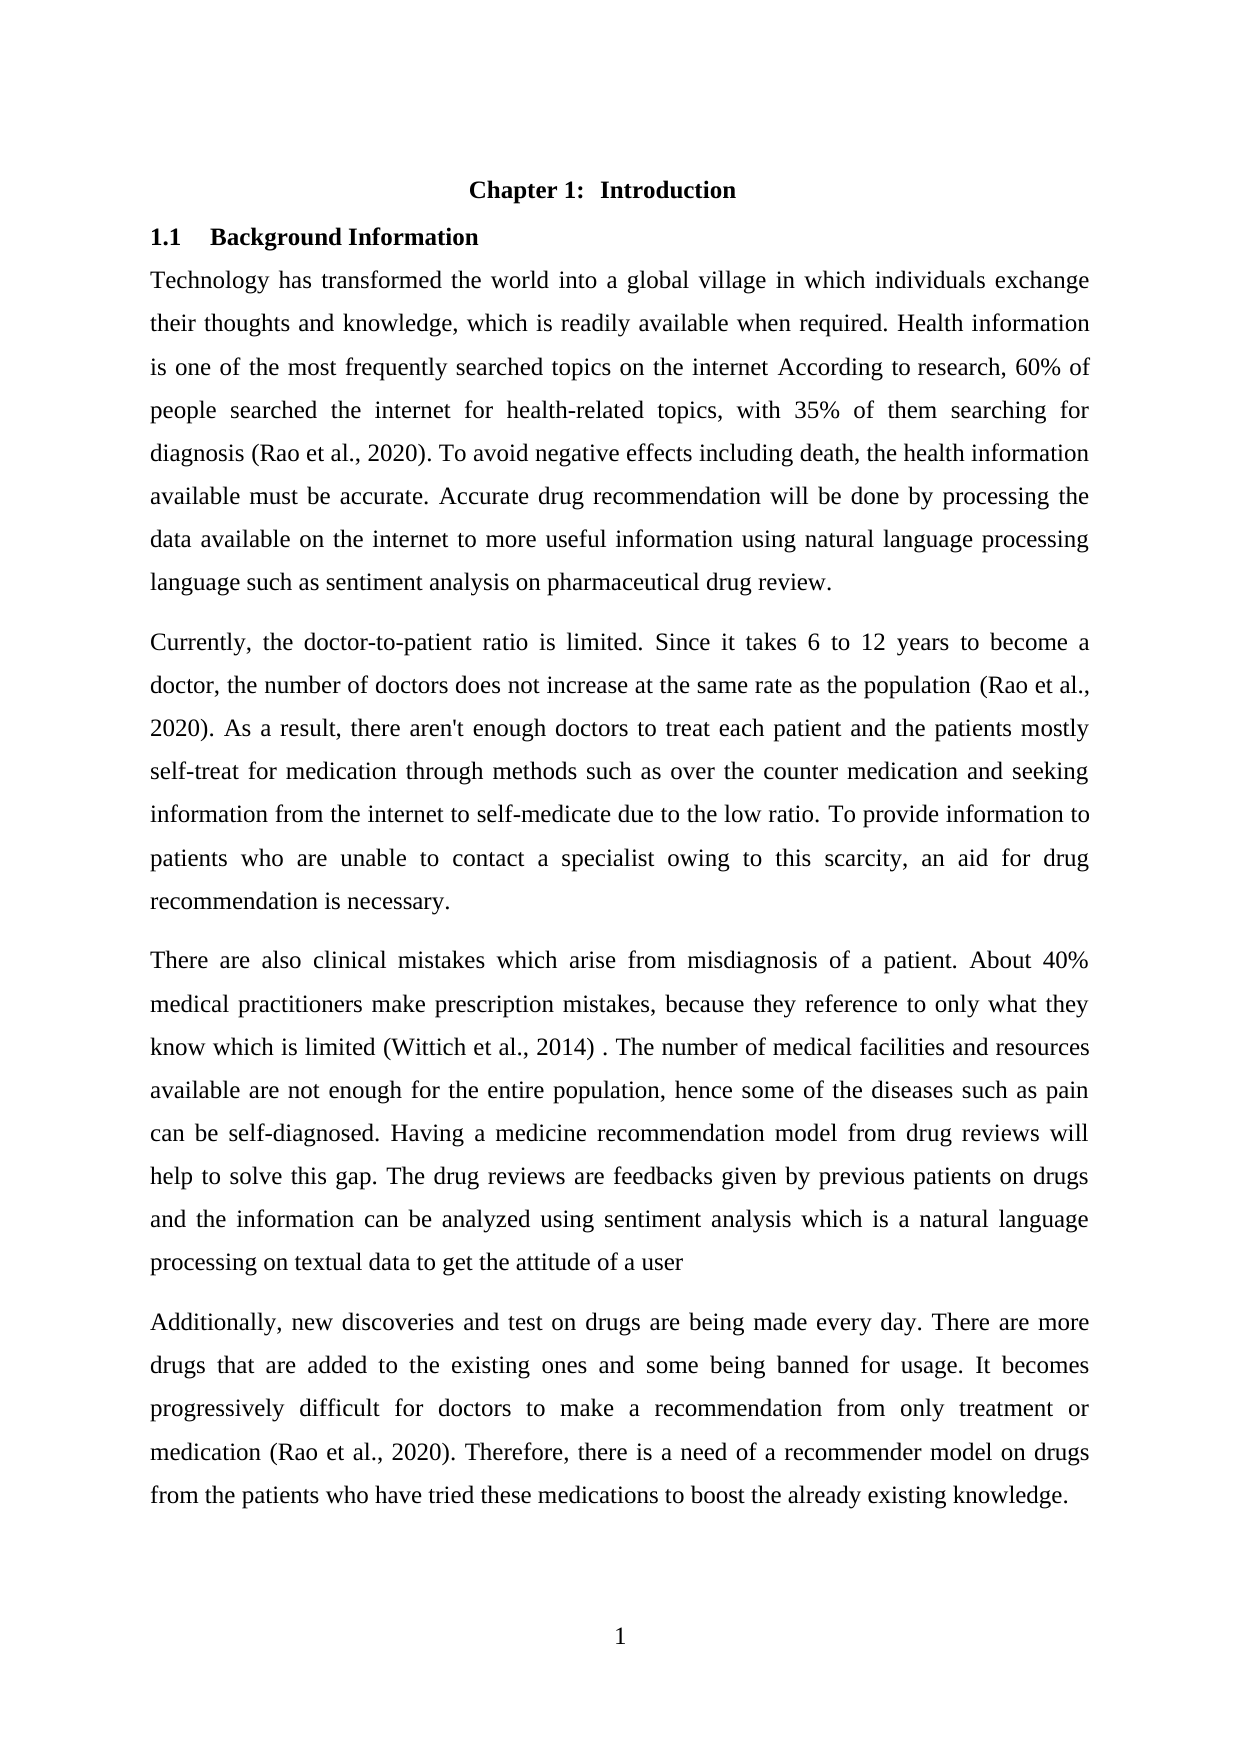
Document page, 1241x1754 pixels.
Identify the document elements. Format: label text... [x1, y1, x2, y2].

subtitle Introduction [469, 175, 1090, 204]
text There are also clinical mistakes which arise from misdiagnosis of a patient. About 40% medical practitioners make prescription mistakes, because they reference to only what they know which is limited (Wittich et al., 2014) . The number of medical facilities and resources available are not enough for the entire population, hence some of the diseases such as pain can be self-diagnosed. Having a medicine recommendation model from drug reviews will help to solve this gap. The drug reviews are feedbacks given by previous patients on drugs and the information can be analyzed using sentiment analysis which is a natural language processing on textual data to get the attitude of a user [150, 946, 1090, 1276]
text Additionally, new discoveries and test on drugs are being made every day. There are more drugs that are added to the existing ones and some being banned for usage. It becomes progressively difficult for doctors to make a recommendation from only treatment or medication (Rao et al., 2020). Therefore, there is a need of a recommender model on drugs from the patients who have tried these medications to boost the already existing knowledge. [150, 1307, 1090, 1508]
subtitle Background Information [150, 222, 1090, 251]
text Currently, the doctor-to-patient ratio is limited. Since it takes 6 to 12 years to become a doctor, the number of doctors does not increase at the same rate as the population (Rao et al., 2020). As a result, there aren't enough doctors to treat each patient and the patients mostly self-treat for medication through methods such as over the counter medication and seeking information from the internet to self-medicate due to the low ratio. To provide information to patients who are unable to contact a specialist owing to this scarcity, an aid for drug recommendation is necessary. [150, 627, 1090, 914]
text Technology has transformed the world into a global village in which individuals exchange their thoughts and knowledge, which is readily available when required. Health information is one of the most frequently searched topics on the internet According to research, 60% of people searched the internet for health-related topics, with 35% of them searching for diagnosis (Rao et al., 2020). To avoid negative effects including death, the health information available must be accurate. Accurate drug recommendation will be done by processing the data available on the internet to more useful information using natural language processing language such as sentiment analysis on pharmaceutical drug review. [150, 265, 1090, 596]
